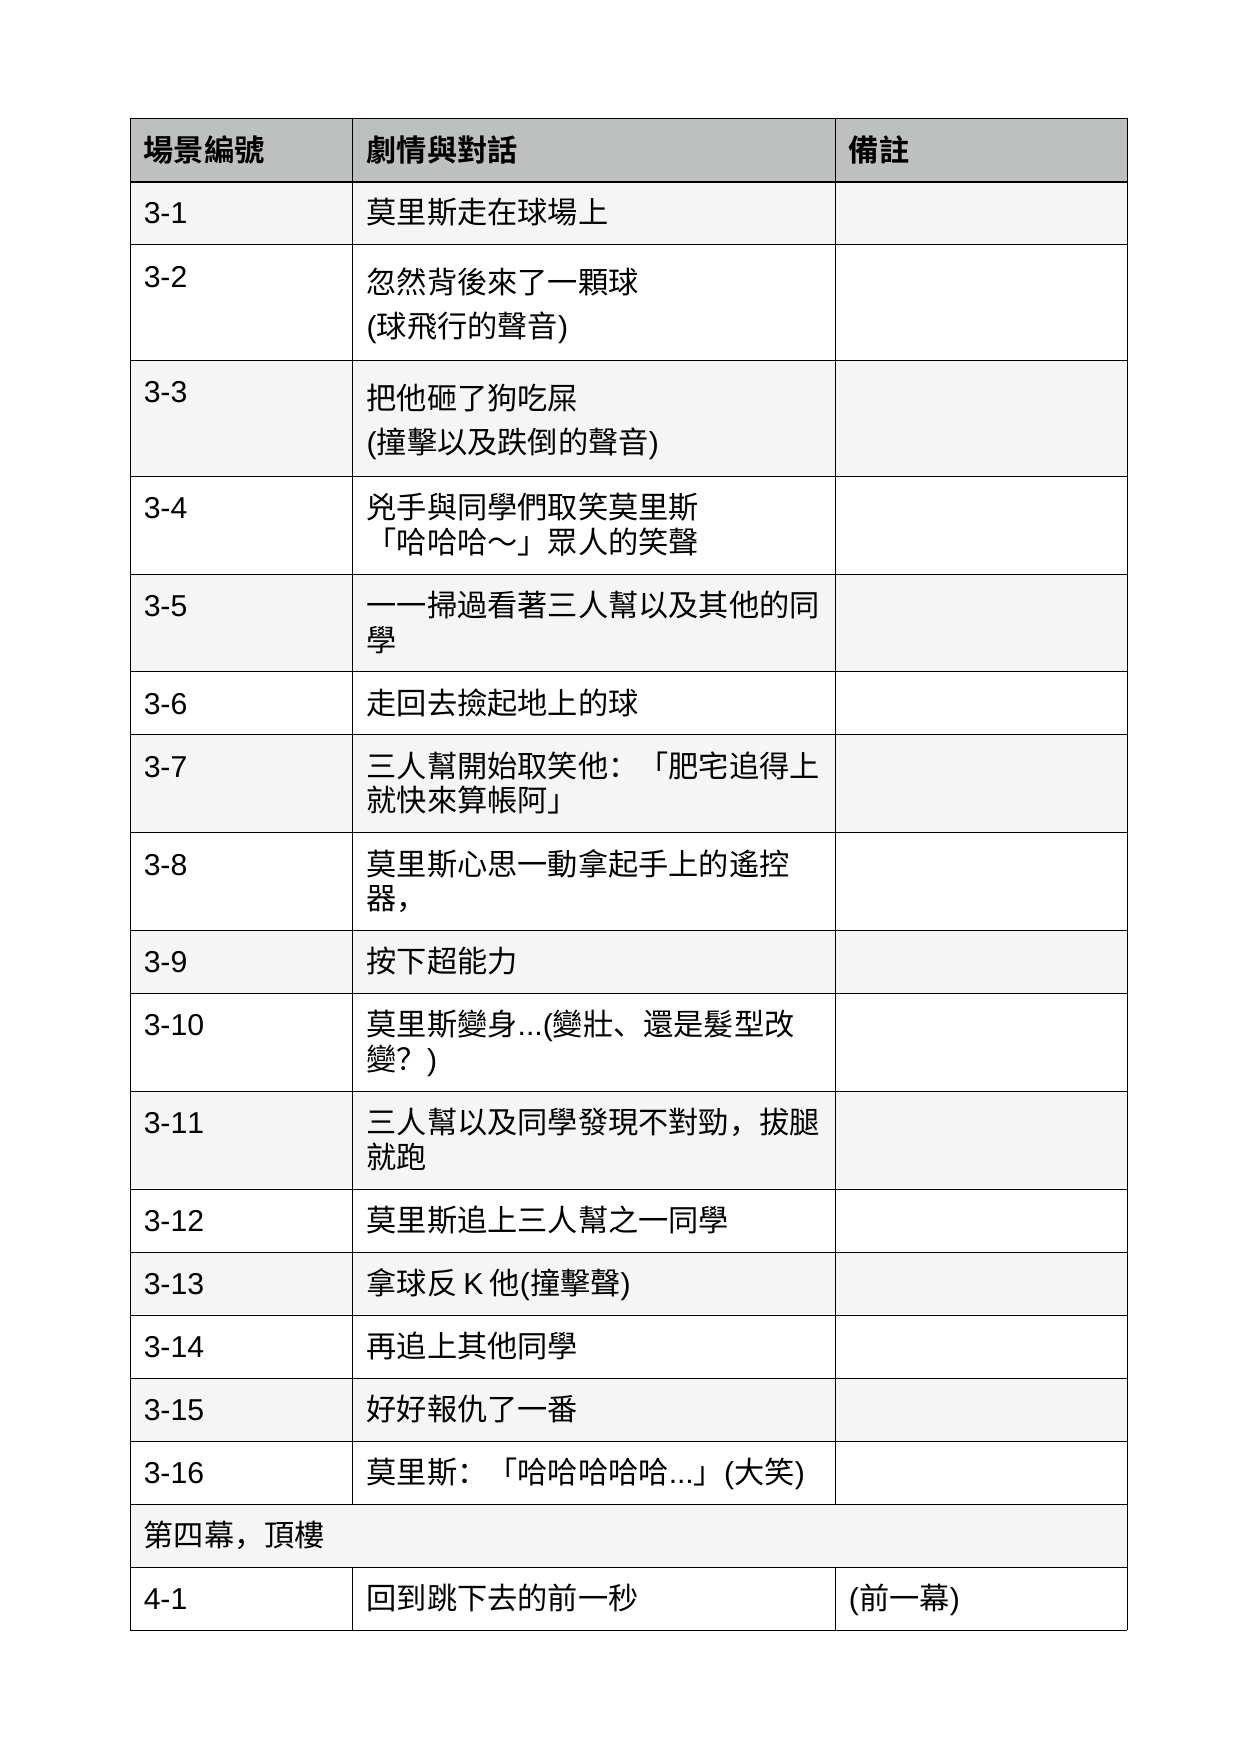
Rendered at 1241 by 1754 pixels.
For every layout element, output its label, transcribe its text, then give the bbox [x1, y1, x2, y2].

table_cell 忽然背後來了一顆球 (球飛行的聲音) [353, 245, 835, 360]
table_cell 3-11 [131, 1092, 352, 1188]
table_cell [836, 1092, 1127, 1188]
table_cell [836, 735, 1127, 832]
table_cell 3-15 [131, 1379, 352, 1441]
table_cell 3-2 [131, 245, 352, 360]
table_cell (前一幕) [836, 1568, 1127, 1630]
table_cell [836, 1190, 1127, 1252]
table_header 場景編號 [131, 119, 352, 181]
table_cell 按下超能力 [353, 931, 835, 993]
table_cell 3-5 [131, 575, 352, 671]
table_cell [836, 1442, 1127, 1504]
table_cell 莫里斯心思一動拿起手上的遙控器， [353, 833, 835, 930]
table_cell 3-13 [131, 1253, 352, 1314]
table_cell 3-12 [131, 1190, 352, 1252]
table_cell 莫里斯追上三人幫之一同學 [353, 1190, 835, 1252]
table_cell 一一掃過看著三人幫以及其他的同學 [353, 575, 835, 671]
table_header 備註 [836, 119, 1127, 181]
table_cell 再追上其他同學 [353, 1316, 835, 1378]
table_cell [836, 183, 1127, 244]
table_cell 三人幫以及同學發現不對勁，拔腿就跑 [353, 1092, 835, 1188]
table_cell [836, 1379, 1127, 1441]
table_cell [836, 361, 1127, 476]
table_header 劇情與對話 [353, 119, 835, 181]
table_cell [836, 931, 1127, 993]
table_cell 第四幕，頂樓 [131, 1505, 1127, 1567]
table_cell 好好報仇了一番 [353, 1379, 835, 1441]
table_cell 兇手與同學們取笑莫里斯 「哈哈哈～」眾人的笑聲 [353, 477, 835, 573]
table_cell 3-9 [131, 931, 352, 993]
table_cell 3-10 [131, 994, 352, 1091]
table_cell [836, 1253, 1127, 1314]
table_cell 3-7 [131, 735, 352, 832]
table_cell [836, 672, 1127, 734]
table_cell [836, 833, 1127, 930]
table_cell 3-8 [131, 833, 352, 930]
table_cell [836, 994, 1127, 1091]
table_cell 走回去撿起地上的球 [353, 672, 835, 734]
table_cell 4-1 [131, 1568, 352, 1630]
table_cell 3-3 [131, 361, 352, 476]
table_cell [836, 575, 1127, 671]
table_cell 3-6 [131, 672, 352, 734]
table_cell 莫里斯變身...(變壯、還是髮型改變？) [353, 994, 835, 1091]
table_cell 三人幫開始取笑他：「肥宅追得上就快來算帳阿」 [353, 735, 835, 832]
table_cell 3-16 [131, 1442, 352, 1504]
table_cell [836, 477, 1127, 573]
table_cell 拿球反K他(撞擊聲) [353, 1253, 835, 1314]
table_cell [836, 1316, 1127, 1378]
table_cell 回到跳下去的前一秒 [353, 1568, 835, 1630]
table_cell 3-14 [131, 1316, 352, 1378]
table_cell 莫里斯：「哈哈哈哈哈...」(大笑) [353, 1442, 835, 1504]
table_cell [836, 245, 1127, 360]
table_cell 3-1 [131, 183, 352, 244]
table_cell 莫里斯走在球場上 [353, 183, 835, 244]
table_cell 3-4 [131, 477, 352, 573]
table_cell 把他砸了狗吃屎 (撞擊以及跌倒的聲音) [353, 361, 835, 476]
